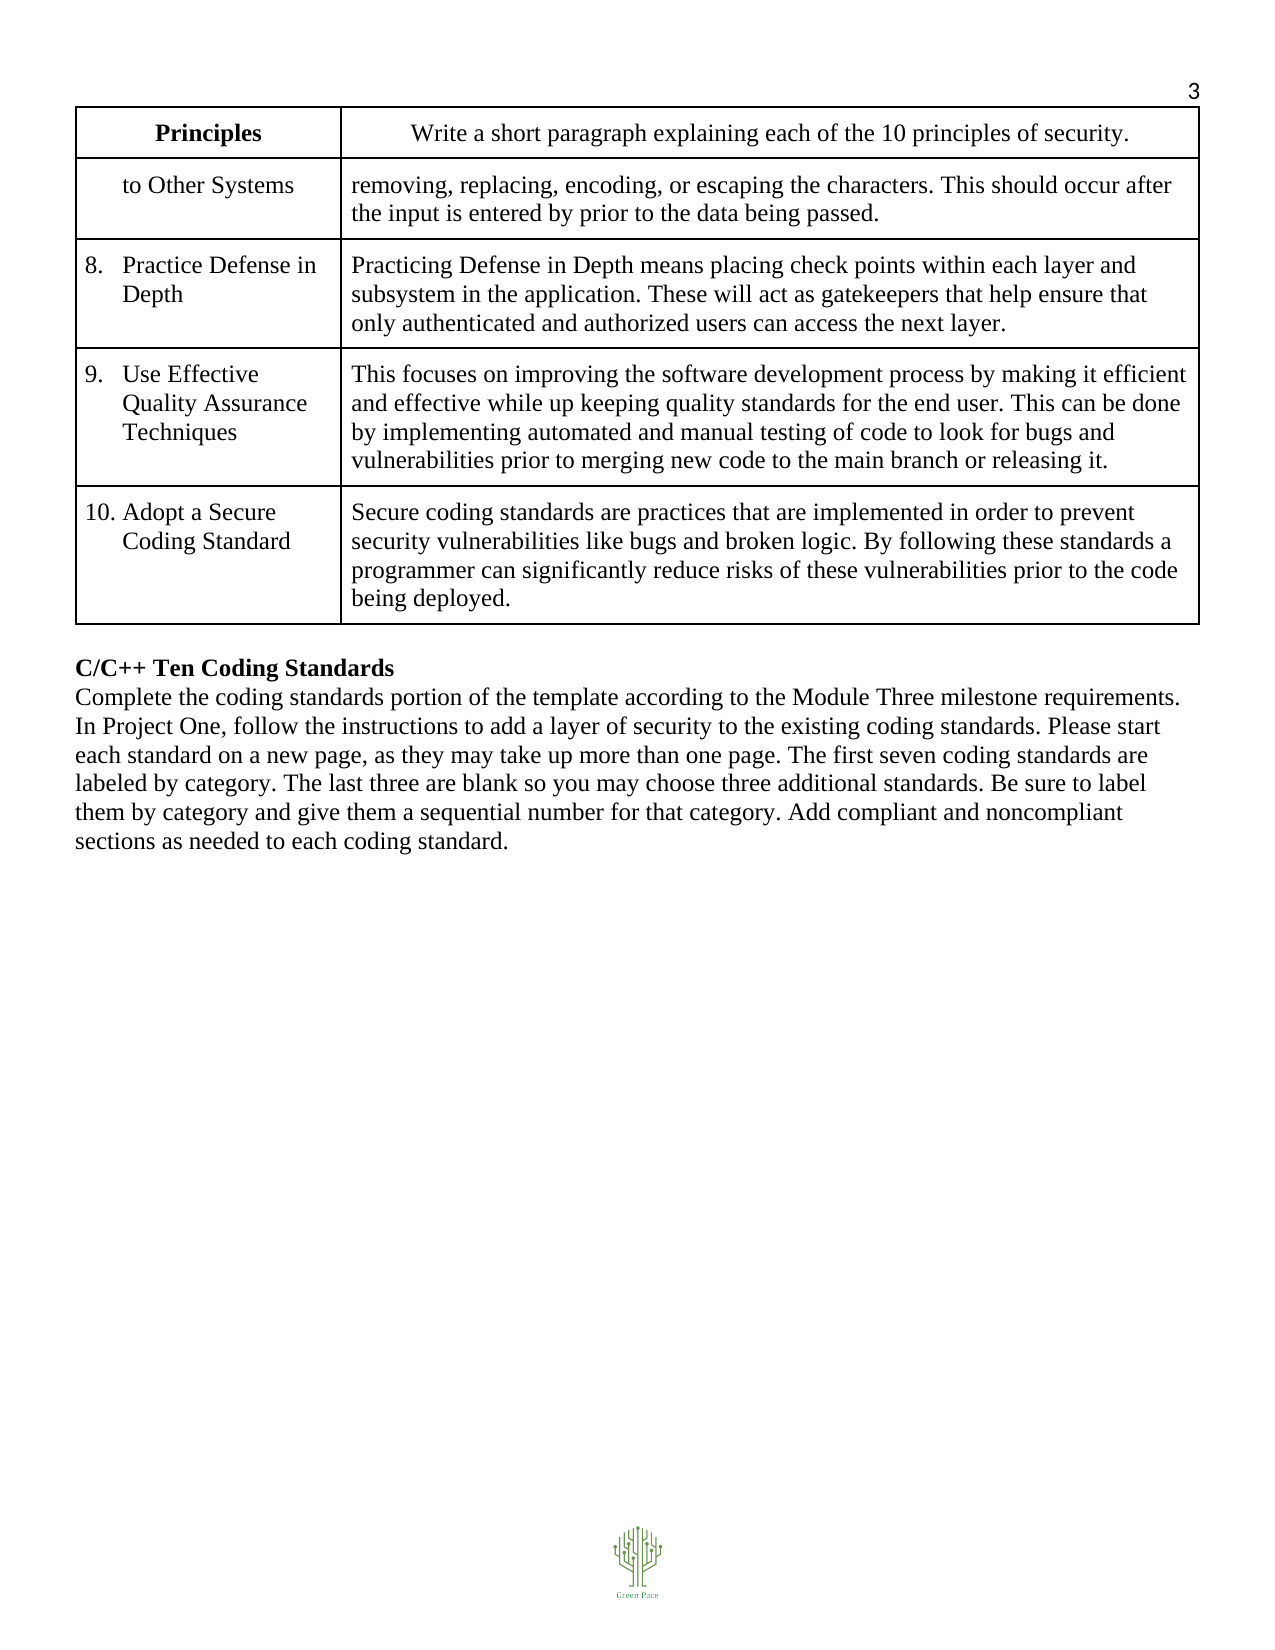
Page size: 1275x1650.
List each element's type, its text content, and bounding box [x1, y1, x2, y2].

picture [605, 1521, 670, 1606]
text Complete the coding standards portion of the template according to the Module Three milestone requirements. In Project One, follow the instructions to add a layer of security to the existing coding standards. Please start each standard on a new page, as they may take up more than one page. The first seven coding standards are labeled by category. The last three are blank so you may choose three additional standards. Be sure to label them by category and give them a sequential number for that category. Add compliant and noncompliant sections as needed to each coding standard. [75, 682, 1200, 855]
table_cell This focuses on improving the software development process by making it efficient and effective while up keeping quality standards for the end user. This can be done by implementing automated and manual testing of code to look for bugs and vulnerabilities prior to merging new code to the main branch or releasing it. [342, 349, 1198, 485]
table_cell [342, 159, 1198, 238]
table_cell Secure coding standards are practices that are implemented in order to prevent security vulnerabilities like bugs and broken logic. By following these standards a programmer can significantly reduce risks of these vulnerabilities prior to the code being deployed. [342, 487, 1198, 623]
table_header Write a short paragraph explaining each of the 10 principles of security. [342, 108, 1198, 157]
table_cell Use Effective Quality Assurance Techniques [77, 349, 340, 485]
table_cell Practicing Defense in Depth means placing check points within each layer and subsystem in the application. These will act as gatekeepers that help ensure that only authenticated and authorized users can access the next layer. [342, 240, 1198, 347]
table_cell Sanitize Data Sent to Other Systems [77, 159, 340, 238]
subtitle C/C++ Ten Coding Standards [75, 653, 1200, 682]
table_cell Adopt a Secure Coding Standard [77, 487, 340, 623]
table_cell Practice Defense in Depth [77, 240, 340, 347]
table_header Principles [77, 108, 340, 157]
